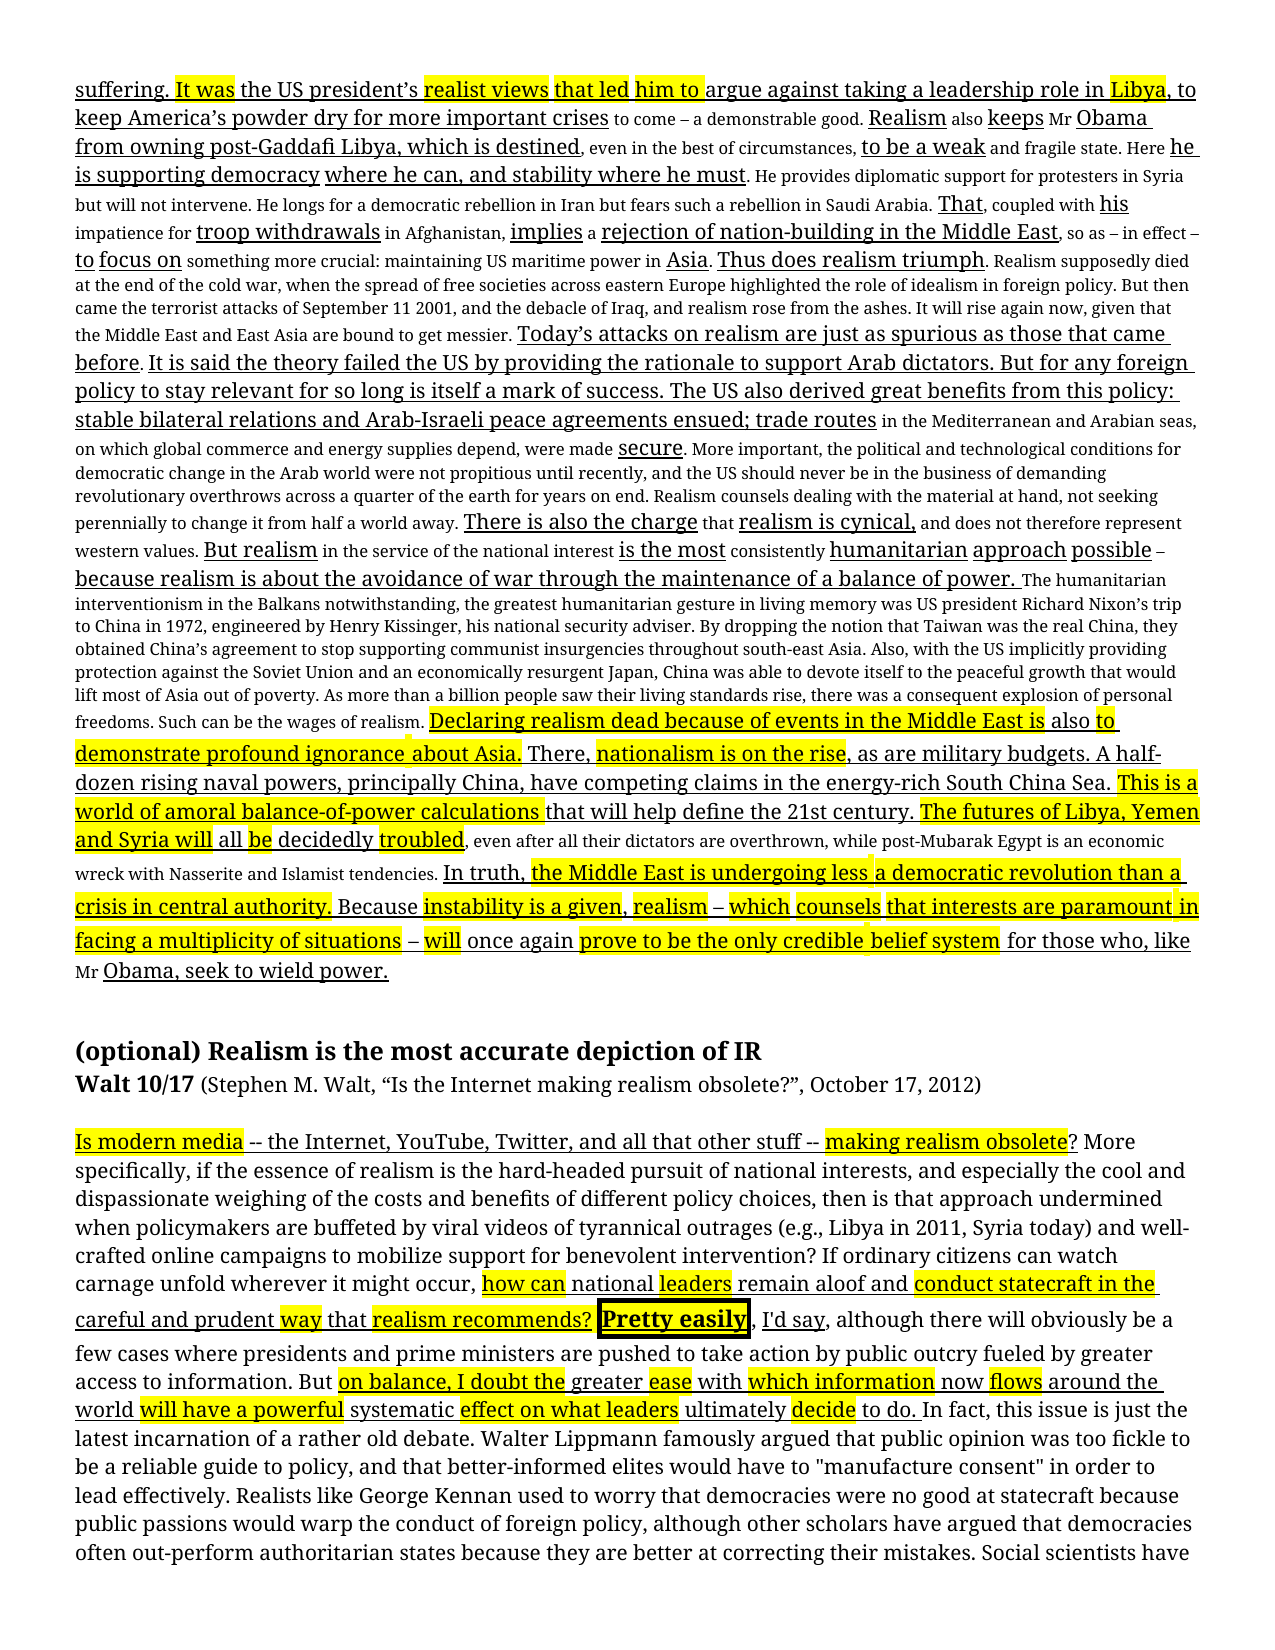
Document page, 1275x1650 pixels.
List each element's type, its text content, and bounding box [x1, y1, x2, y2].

subtitle (optional) Realism is the most accurate depiction of IR [75, 1034, 1200, 1068]
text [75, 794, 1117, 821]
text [75, 75, 1200, 797]
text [75, 1127, 1200, 1566]
text Walt 10/17 (Stephen M. Walt, “Is the Internet making realism obsolete?”, October 17, 2012) [75, 1068, 1200, 1099]
